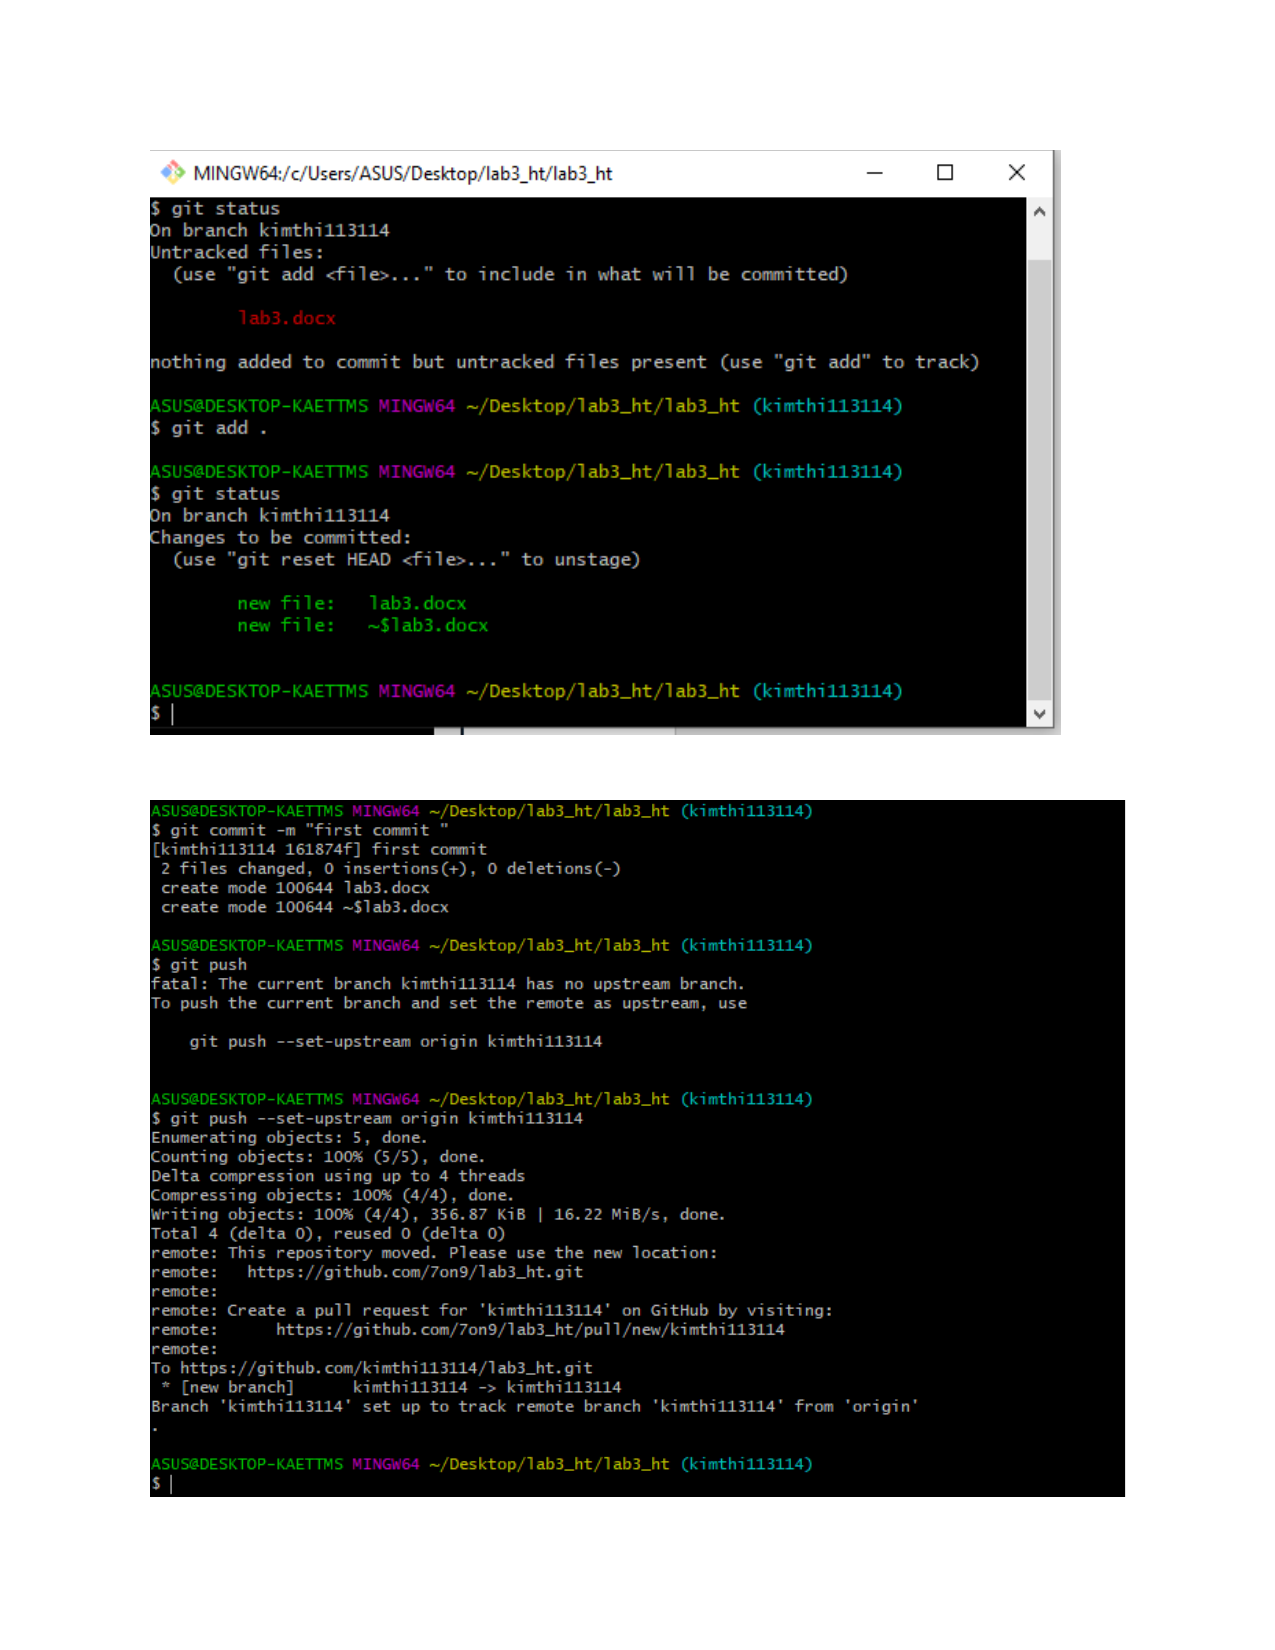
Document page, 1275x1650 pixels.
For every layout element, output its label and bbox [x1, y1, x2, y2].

picture [150, 150, 1061, 735]
picture [150, 800, 1125, 1497]
